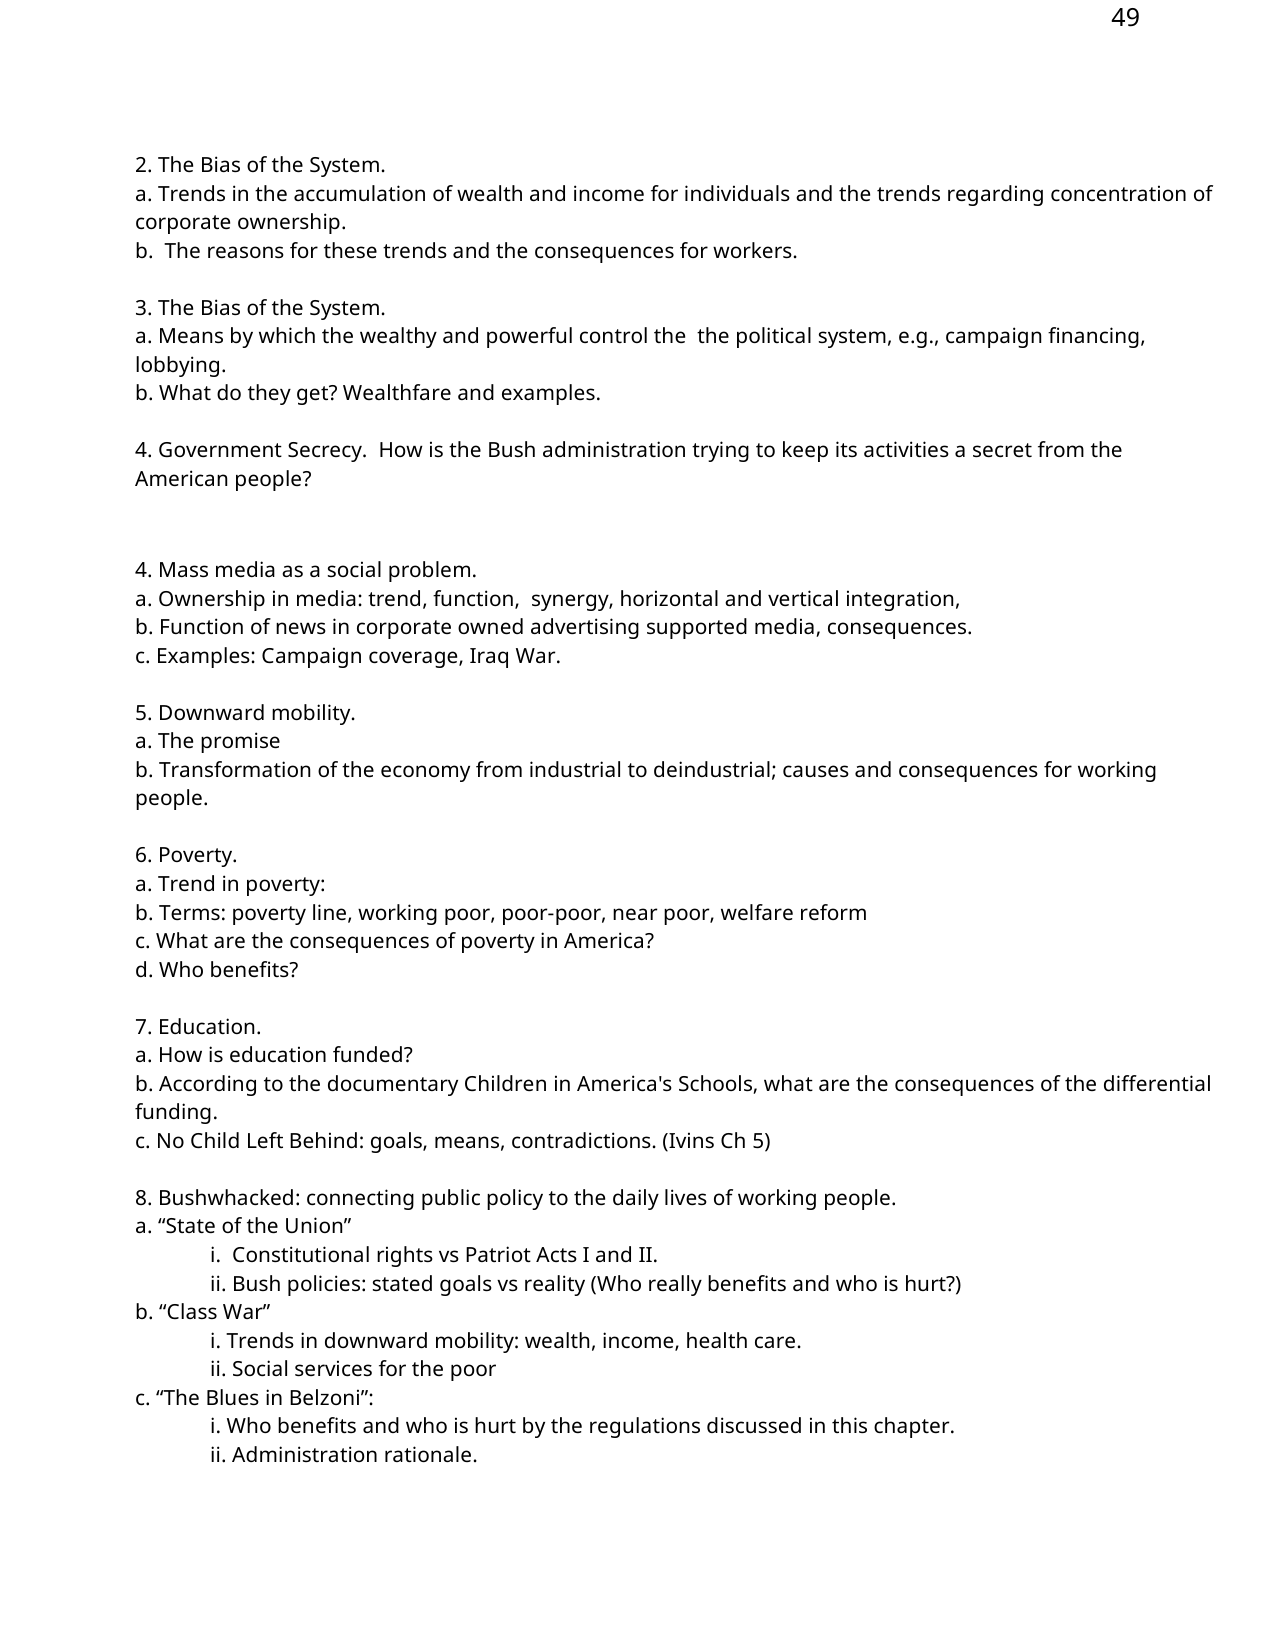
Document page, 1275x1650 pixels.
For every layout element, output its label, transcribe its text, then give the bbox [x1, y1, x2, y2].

text a. Ownership in media: trend, function, synergy, horizontal and vertical integration, [135, 583, 1215, 612]
text ii. Social services for the poor [135, 1354, 1215, 1383]
text b. Terms: poverty line, working poor, poor-poor, near poor, welfare reform [135, 897, 1215, 926]
text b. What do they get? Wealthfare and examples. [135, 378, 1215, 407]
text a. Trends in the accumulation of wealth and income for individuals and the trends regarding concentration of corporate ownership. [135, 178, 1215, 236]
text 3. The Bias of the System. [135, 293, 1215, 321]
text b. Transformation of the economy from industrial to deindustrial; causes and consequences for working people. [135, 755, 1215, 812]
text i. Trends in downward mobility: wealth, income, health care. [135, 1326, 1215, 1354]
text ii. Administration rationale. [135, 1440, 1215, 1468]
text b. The reasons for these trends and the consequences for workers. [135, 236, 1215, 264]
text b. Function of news in corporate owned advertising supported media, consequences. [135, 612, 1215, 641]
text d. Who benefits? [135, 954, 1215, 983]
text a. “State of the Union” [135, 1211, 1215, 1240]
text a. Means by which the wealthy and powerful control the the political system, e.g., campaign financing, lobbying. [135, 321, 1215, 378]
text a. How is education funded? [135, 1040, 1215, 1069]
text i. Who benefits and who is hurt by the regulations discussed in this chapter. [135, 1411, 1215, 1440]
text c. What are the consequences of poverty in America? [135, 926, 1215, 954]
text b. “Class War” [135, 1297, 1215, 1326]
text c. Examples: Campaign coverage, Iraq War. [135, 641, 1215, 669]
text 7. Education. [135, 1012, 1215, 1040]
text i. Constitutional rights vs Patriot Acts I and II. [135, 1240, 1215, 1268]
text c. No Child Left Behind: goals, means, contradictions. (Ivins Ch 5) [135, 1126, 1215, 1154]
text ii. Bush policies: stated goals vs reality (Who really benefits and who is hurt?) [135, 1268, 1215, 1297]
text b. According to the documentary Children in America's Schools, what are the consequences of the differential funding. [135, 1069, 1215, 1126]
text 4. Government Secrecy. How is the Bush administration trying to keep its activities a secret from the American people? [135, 435, 1215, 492]
text 8. Bushwhacked: connecting public policy to the daily lives of working people. [135, 1183, 1215, 1211]
text 4. Mass media as a social problem. [135, 555, 1215, 583]
text 2. The Bias of the System. [135, 150, 1215, 178]
text a. The promise [135, 726, 1215, 755]
text 5. Downward mobility. [135, 698, 1215, 726]
text a. Trend in poverty: [135, 869, 1215, 897]
text c. “The Blues in Belzoni”: [135, 1383, 1215, 1411]
text 6. Poverty. [135, 840, 1215, 869]
